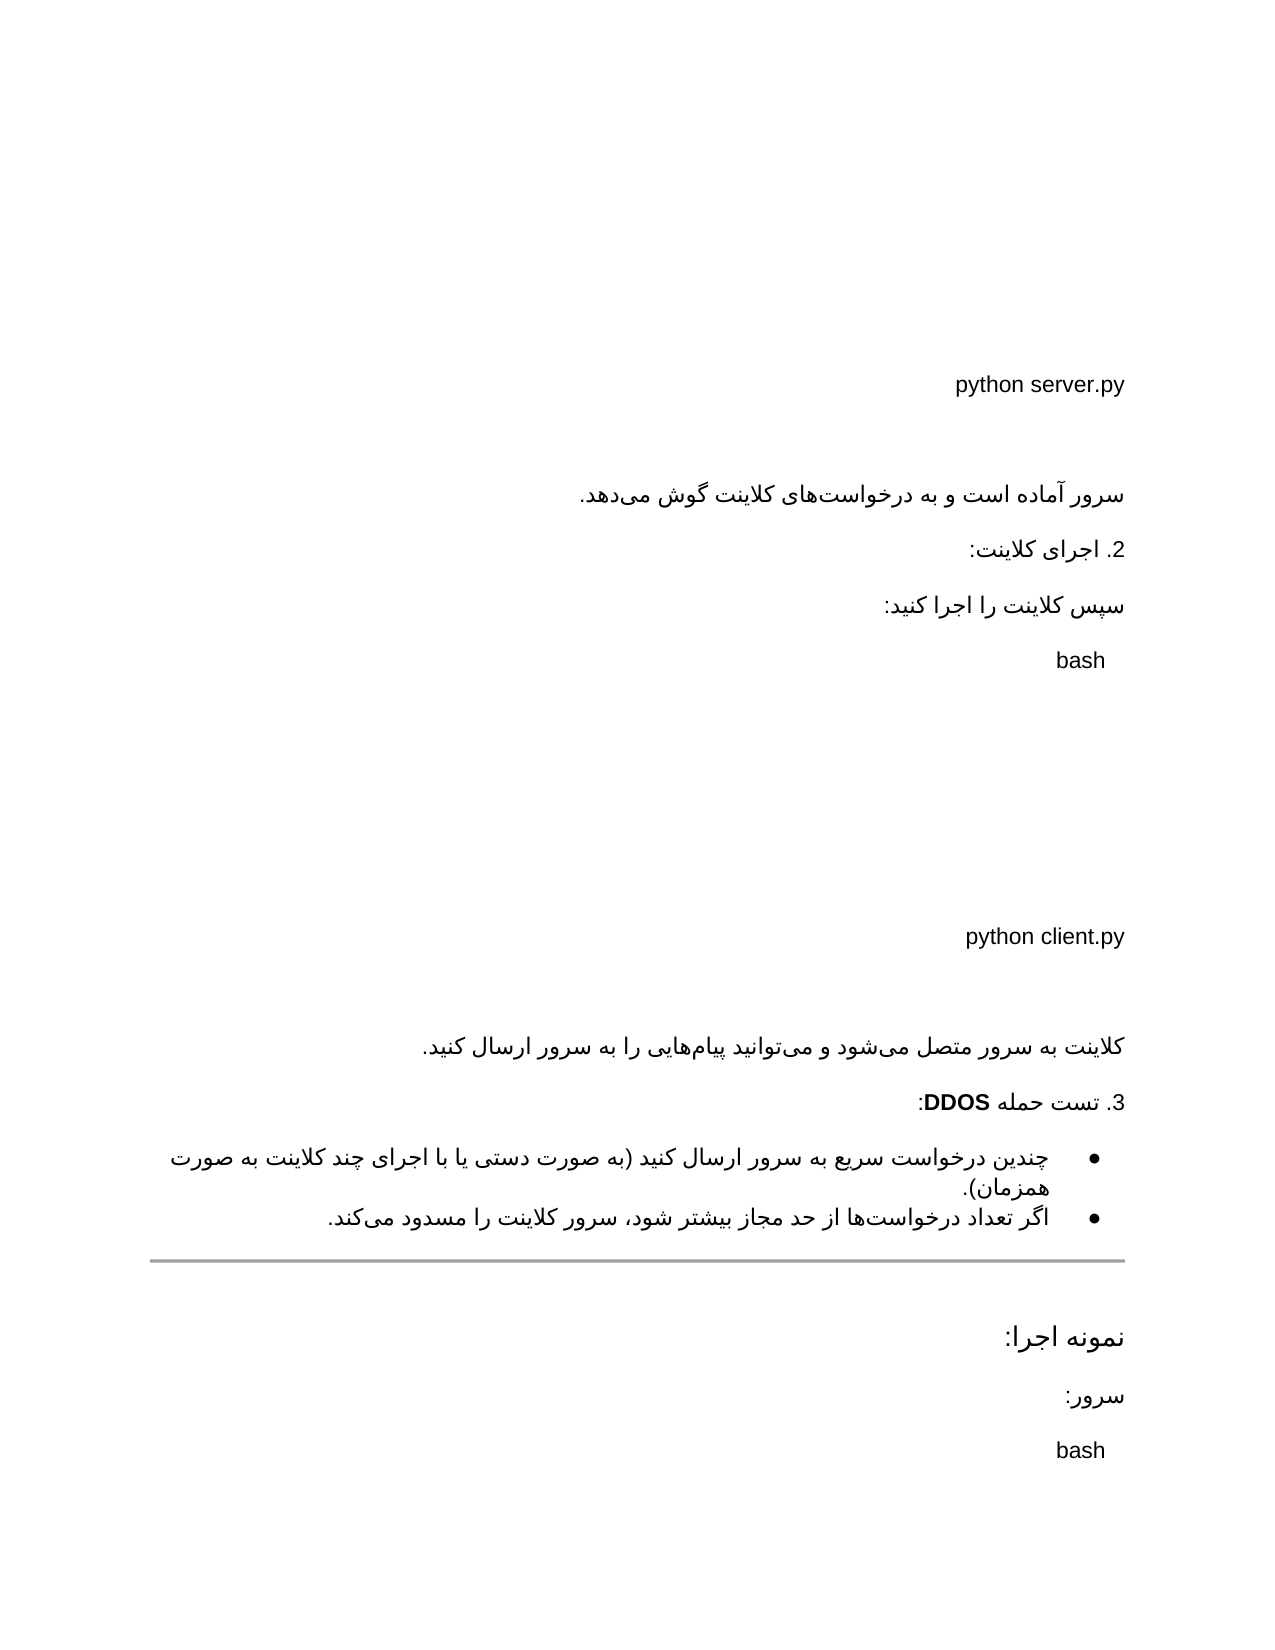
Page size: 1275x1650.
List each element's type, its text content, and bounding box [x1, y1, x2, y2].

subtitle 2. اجرای کلاینت: [150, 536, 1125, 563]
text کلاینت به سرور متصل می‌شود و می‌توانید پیام‌هایی را به سرور ارسال کنید. [150, 1033, 1125, 1060]
text python client.py [150, 923, 1125, 949]
text python server.py [150, 371, 1125, 397]
text bash [150, 647, 1125, 673]
subtitle 3. تست حمله DDOS: [150, 1088, 1125, 1115]
subtitle سرور: [150, 1382, 1125, 1408]
list اگر تعداد درخواست‌ها از حد مجاز بیشتر شود، سرور کلاینت را مسدود می‌کند. [150, 1204, 1087, 1231]
subtitle نمونه اجرا: [150, 1321, 1125, 1352]
text bash [150, 1437, 1125, 1463]
text سپس کلاینت را اجرا کنید: [150, 592, 1125, 618]
text سرور آماده است و به درخواست‌های کلاینت گوش می‌دهد. [150, 481, 1125, 508]
list چندین درخواست سریع به سرور ارسال کنید (به صورت دستی یا با اجرای چند کلاینت به صورت همزمان). [150, 1144, 1087, 1200]
